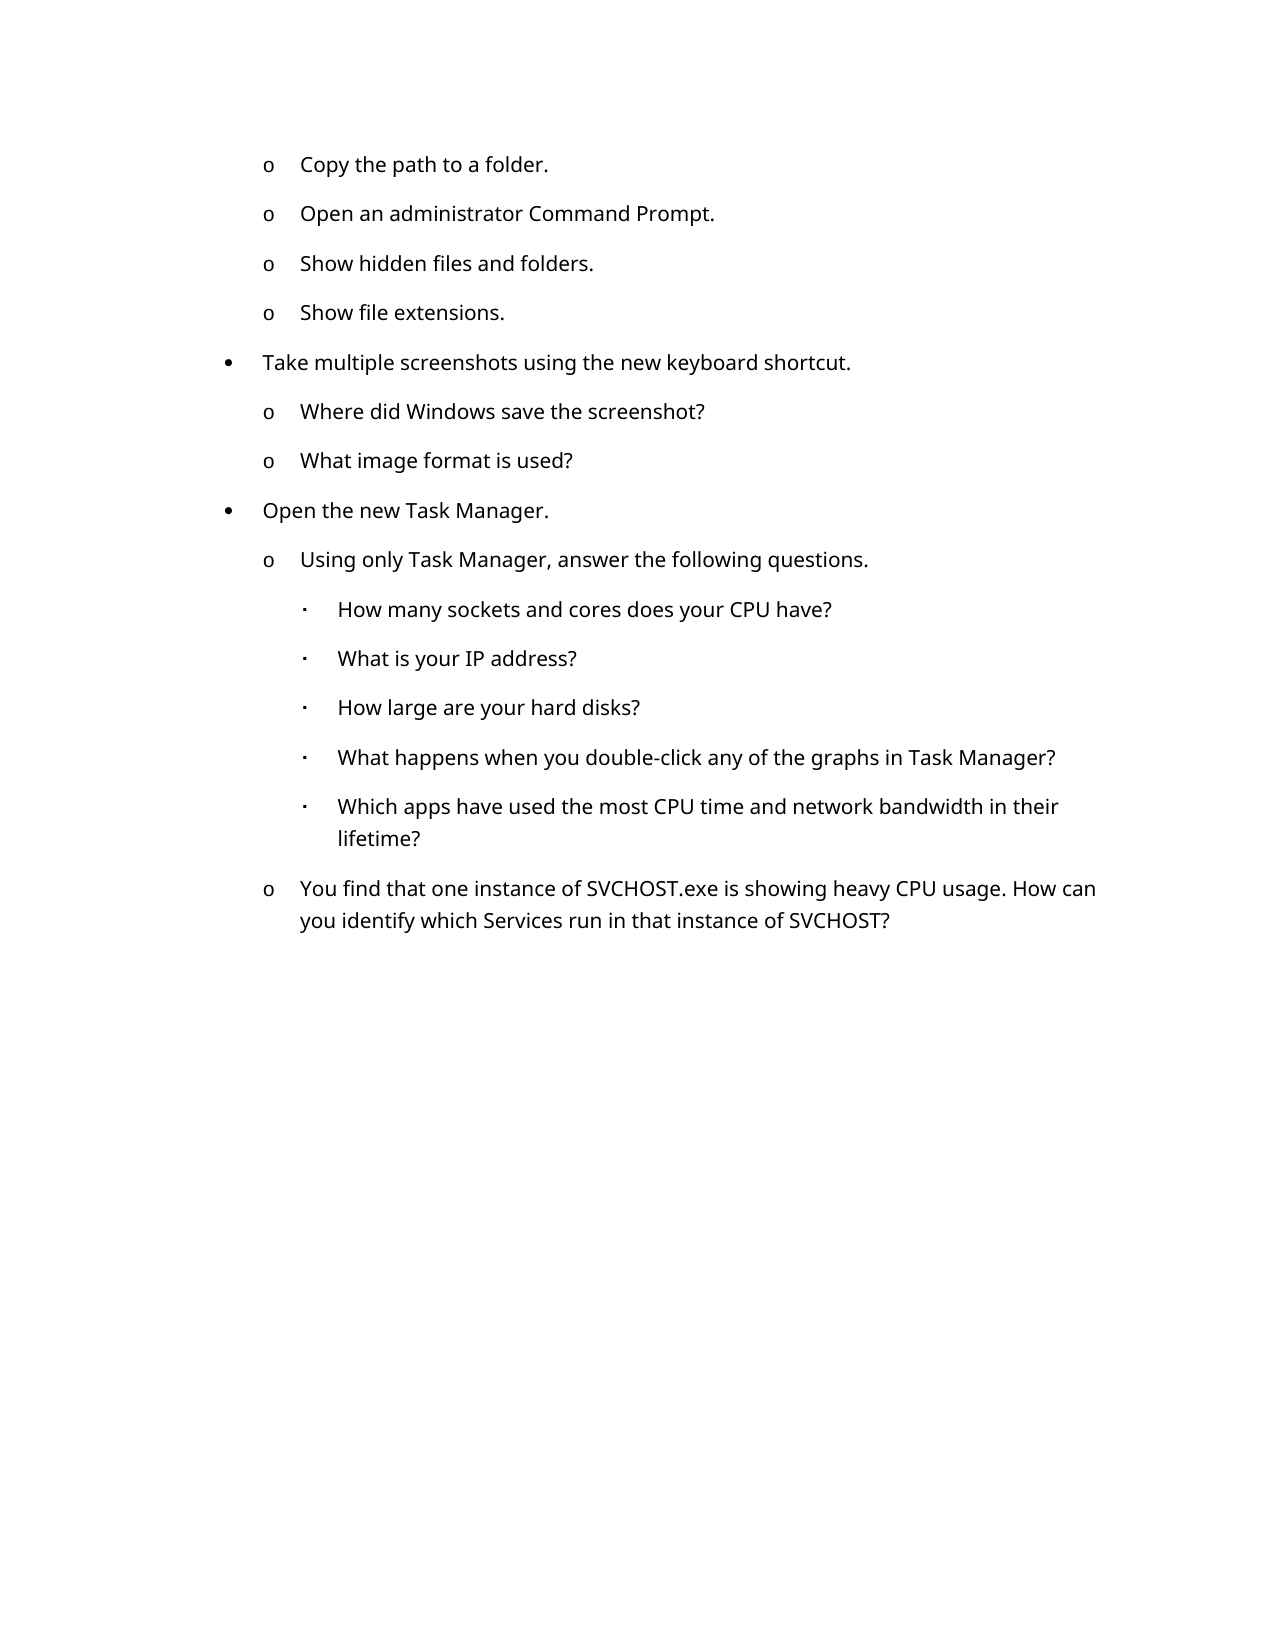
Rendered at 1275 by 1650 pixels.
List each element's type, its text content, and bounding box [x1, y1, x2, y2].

list Take multiple screenshots using the new keyboard shortcut. [225, 348, 1110, 376]
list Open the new Task Manager. [225, 496, 1110, 524]
list What happens when you double-click any of the graphs in Task Manager? [300, 743, 1110, 771]
list Show hidden files and folders. [262, 249, 1110, 277]
list Open an administrator Command Prompt. [262, 199, 1110, 228]
list Which apps have used the most CPU time and network bandwidth in their lifetime? [300, 792, 1110, 853]
list Using only Task Manager, answer the following questions. [262, 545, 1110, 574]
list What is your IP address? [300, 644, 1110, 673]
list Where did Windows save the screenshot? [262, 397, 1110, 426]
list How large are your hard disks? [300, 693, 1110, 722]
list Show file extensions. [262, 298, 1110, 327]
list What image format is used? [262, 447, 1110, 475]
list Copy the path to a folder. [262, 150, 1110, 178]
list You find that one instance of SVCHOST.exe is showing heavy CPU usage. How can you identify which Services run in that instance of SVCHOST? [262, 874, 1110, 935]
list How many sockets and cores does your CPU have? [300, 595, 1110, 623]
